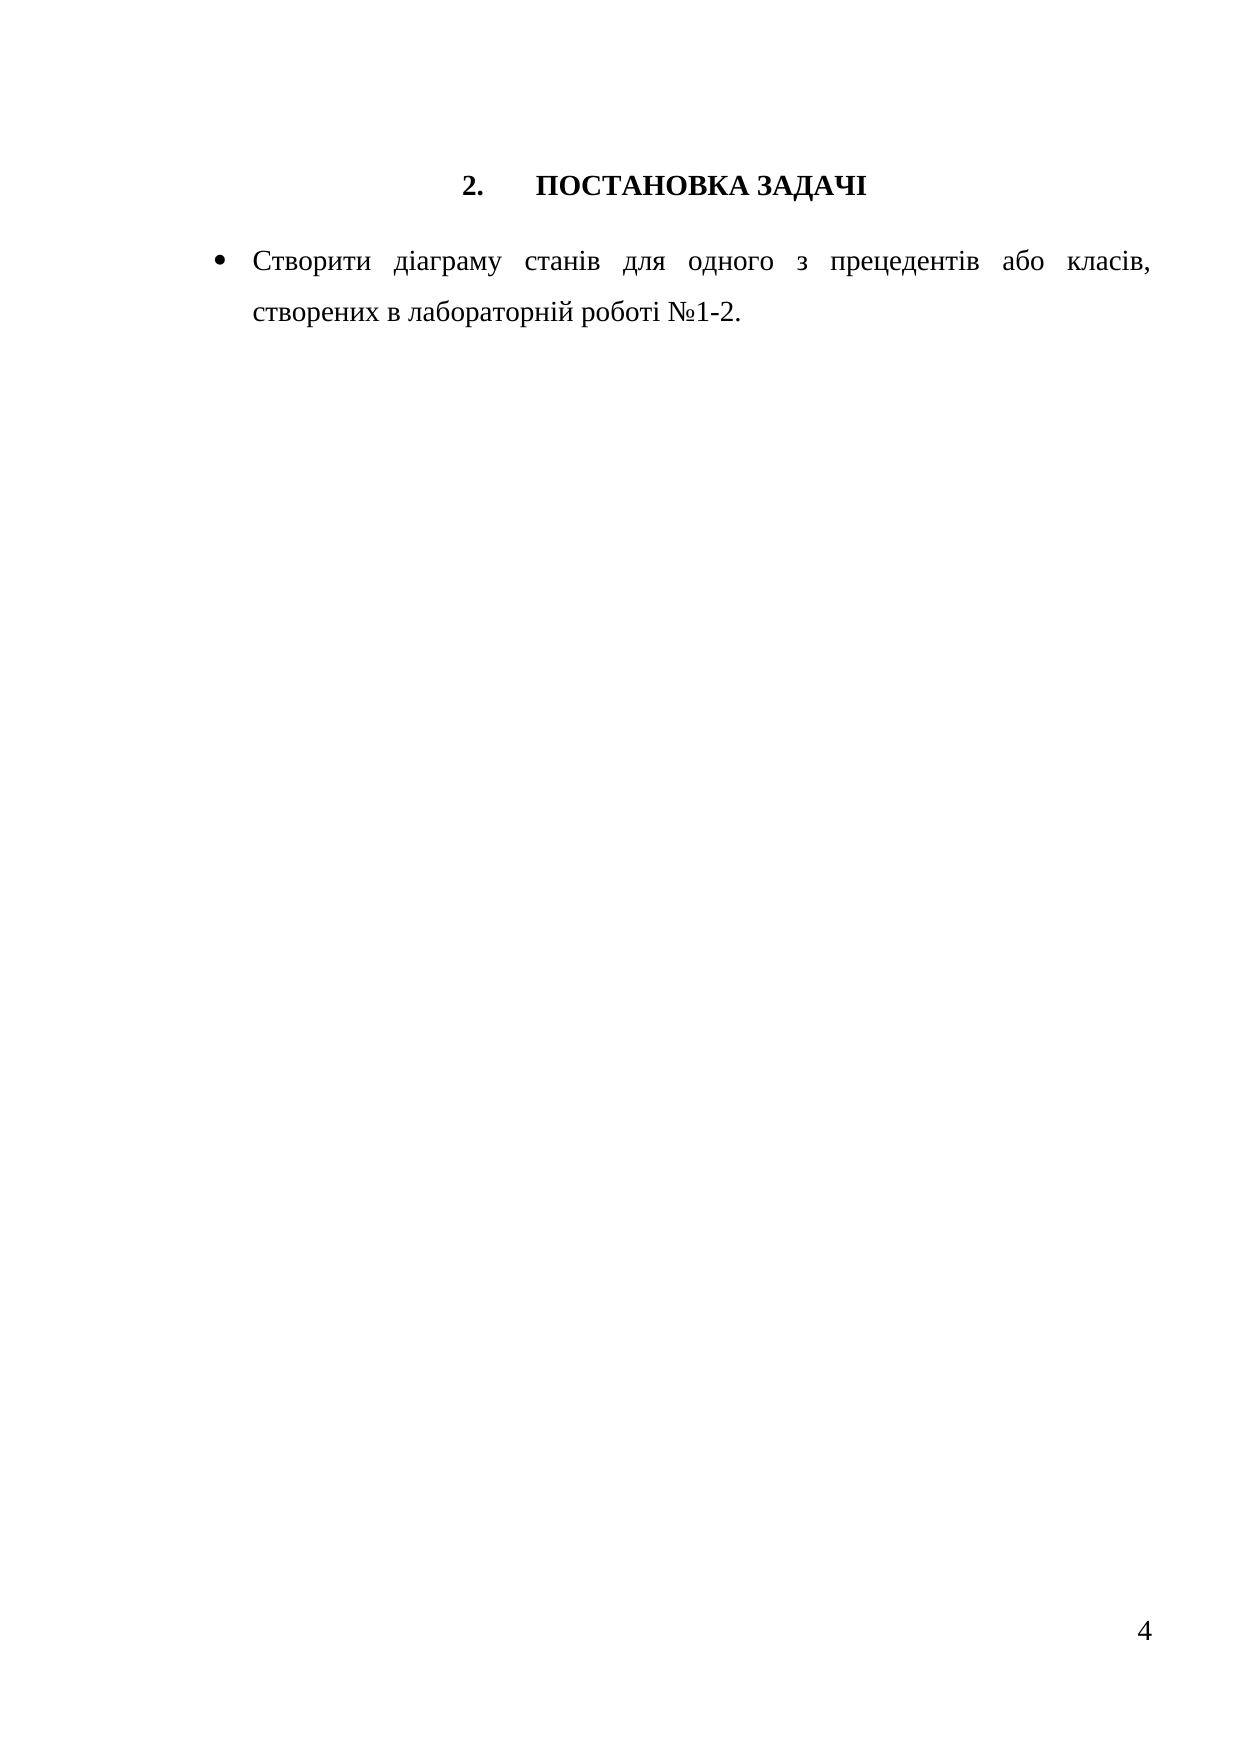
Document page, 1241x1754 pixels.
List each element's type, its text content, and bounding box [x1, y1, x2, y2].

subtitle Постановка задачі [177, 168, 1152, 202]
list Створити діаграму станів для одного з прецедентів або класів, створених в лабораторній роботі №1-2. [215, 243, 1152, 327]
